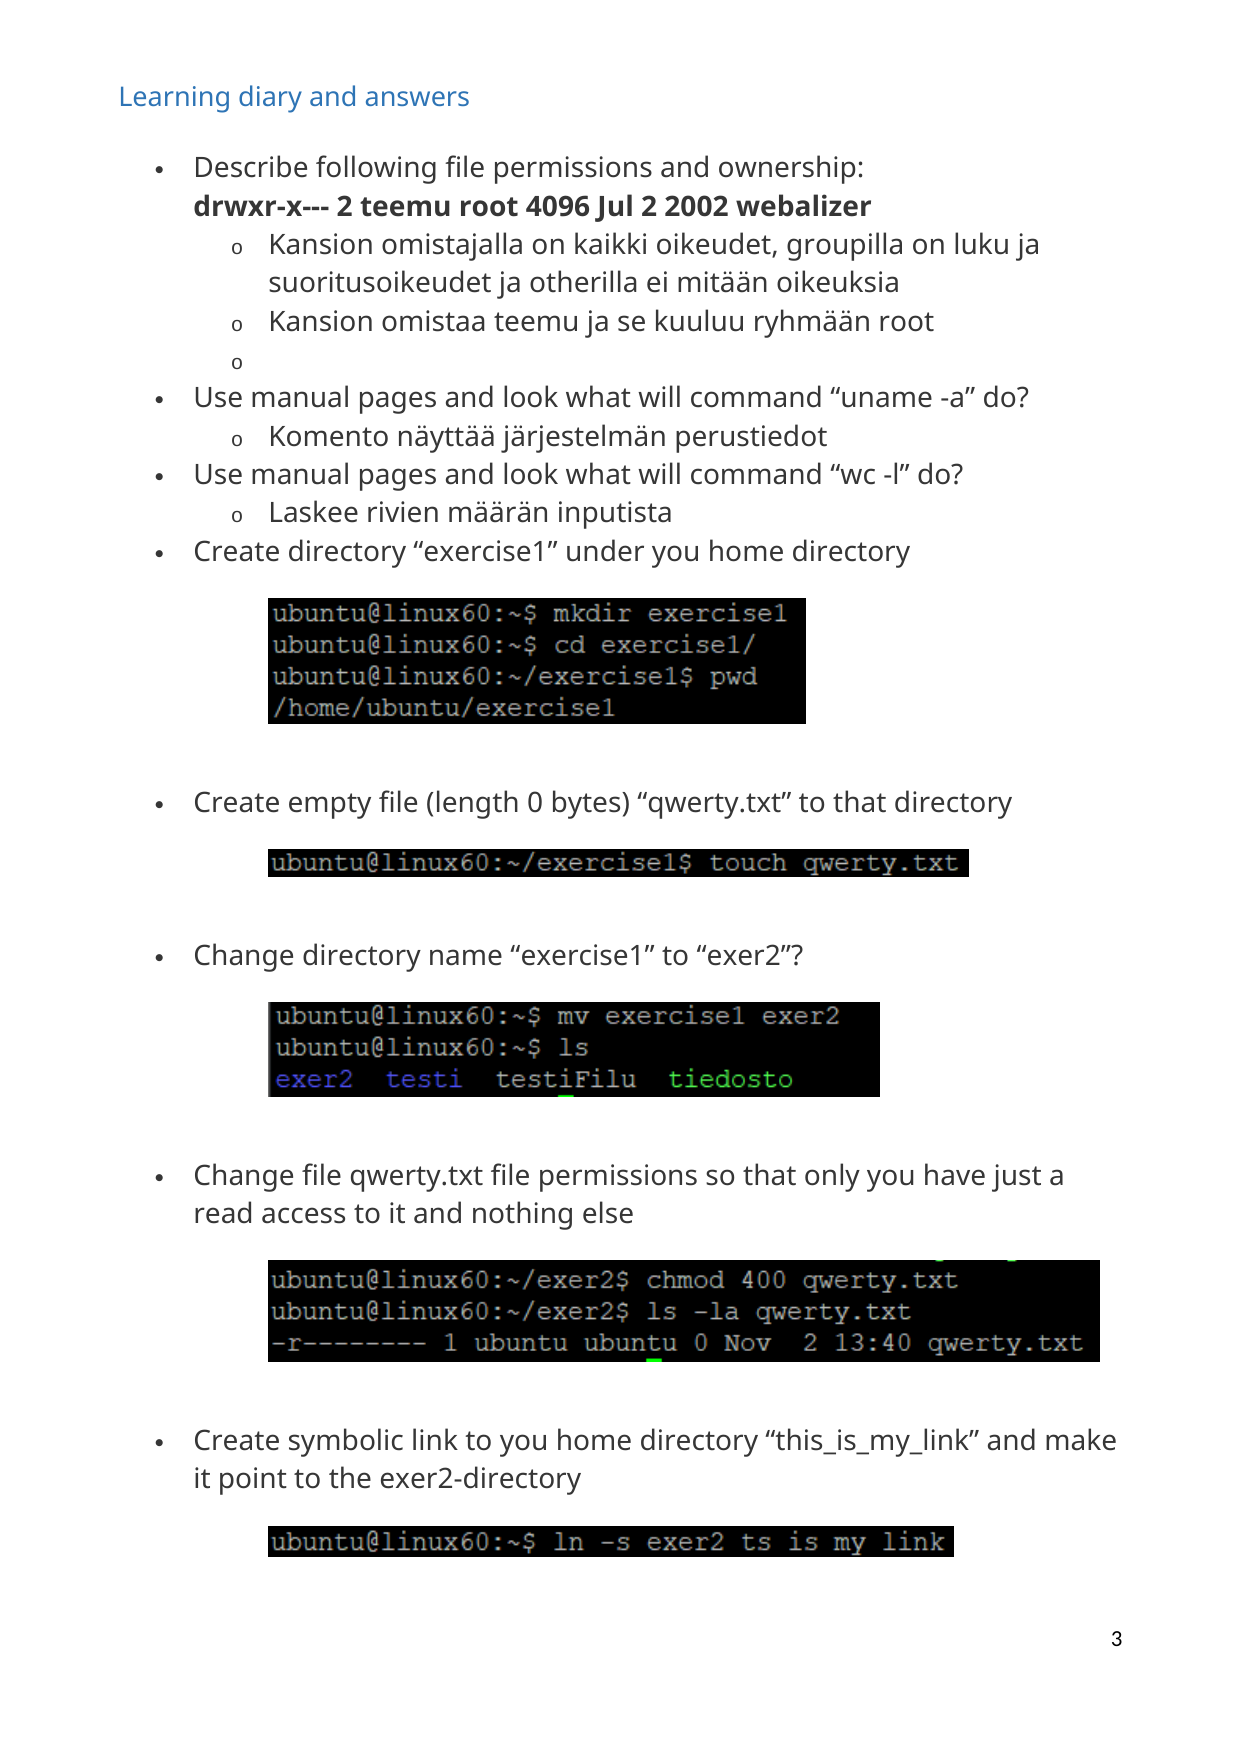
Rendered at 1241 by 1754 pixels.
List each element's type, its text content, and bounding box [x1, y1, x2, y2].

list Change directory name “exercise1” to “exer2”? [156, 935, 1122, 974]
list Create empty file (length 0 bytes) “qwerty.txt” to that directory [156, 782, 1122, 820]
list Create directory “exercise1” under you home directory [156, 531, 1122, 569]
picture [268, 1526, 954, 1557]
picture [268, 849, 969, 877]
list Komento näyttää järjestelmän perustiedot [231, 416, 1122, 454]
picture [268, 1002, 880, 1097]
list Kansion omistaa teemu ja se kuuluu ryhmään root [231, 301, 1122, 339]
list Use manual pages and look what will command “uname -a” do? [156, 378, 1122, 416]
list Describe following file permissions and ownership: drwxr-x--- 2 teemu root 4096 Jul 2 2002 webalizer [156, 148, 1122, 224]
list Laskee rivien määrän inputista [231, 493, 1122, 531]
list Change file qwerty.txt file permissions so that only you have just a read access to it and nothing else [156, 1155, 1122, 1232]
list Kansion omistajalla on kaikki oikeudet, groupilla on luku ja suoritusoikeudet ja otherilla ei mitään oikeuksia [231, 224, 1122, 301]
list Use manual pages and look what will command “wc -l” do? [156, 454, 1122, 493]
picture [268, 598, 806, 724]
list Create symbolic link to you home directory “this_is_my_link” and make it point to the exer2-directory [156, 1421, 1122, 1497]
picture [268, 1260, 1100, 1362]
